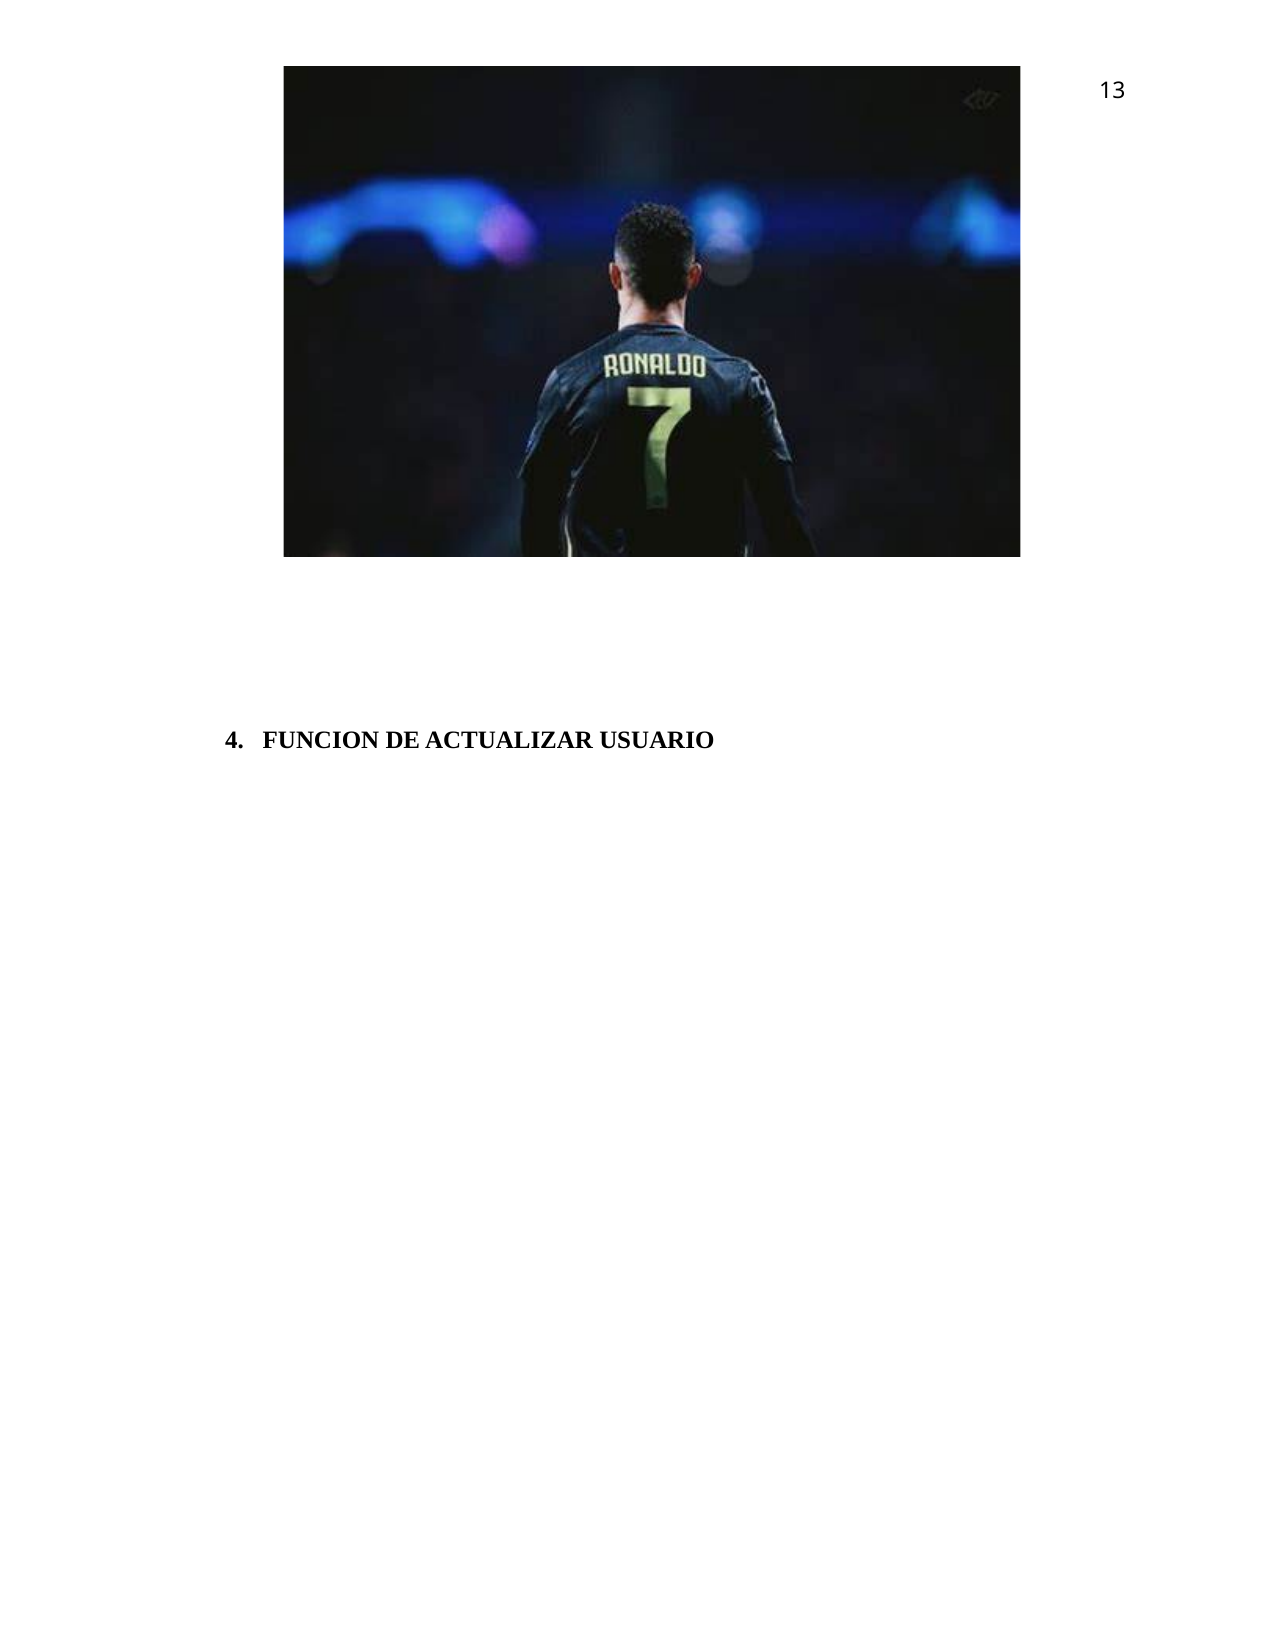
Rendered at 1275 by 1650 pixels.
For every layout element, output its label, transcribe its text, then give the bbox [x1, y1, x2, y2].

picture [283, 66, 1021, 557]
subtitle FUNCION DE ACTUALIZAR USUARIO [225, 725, 1125, 754]
